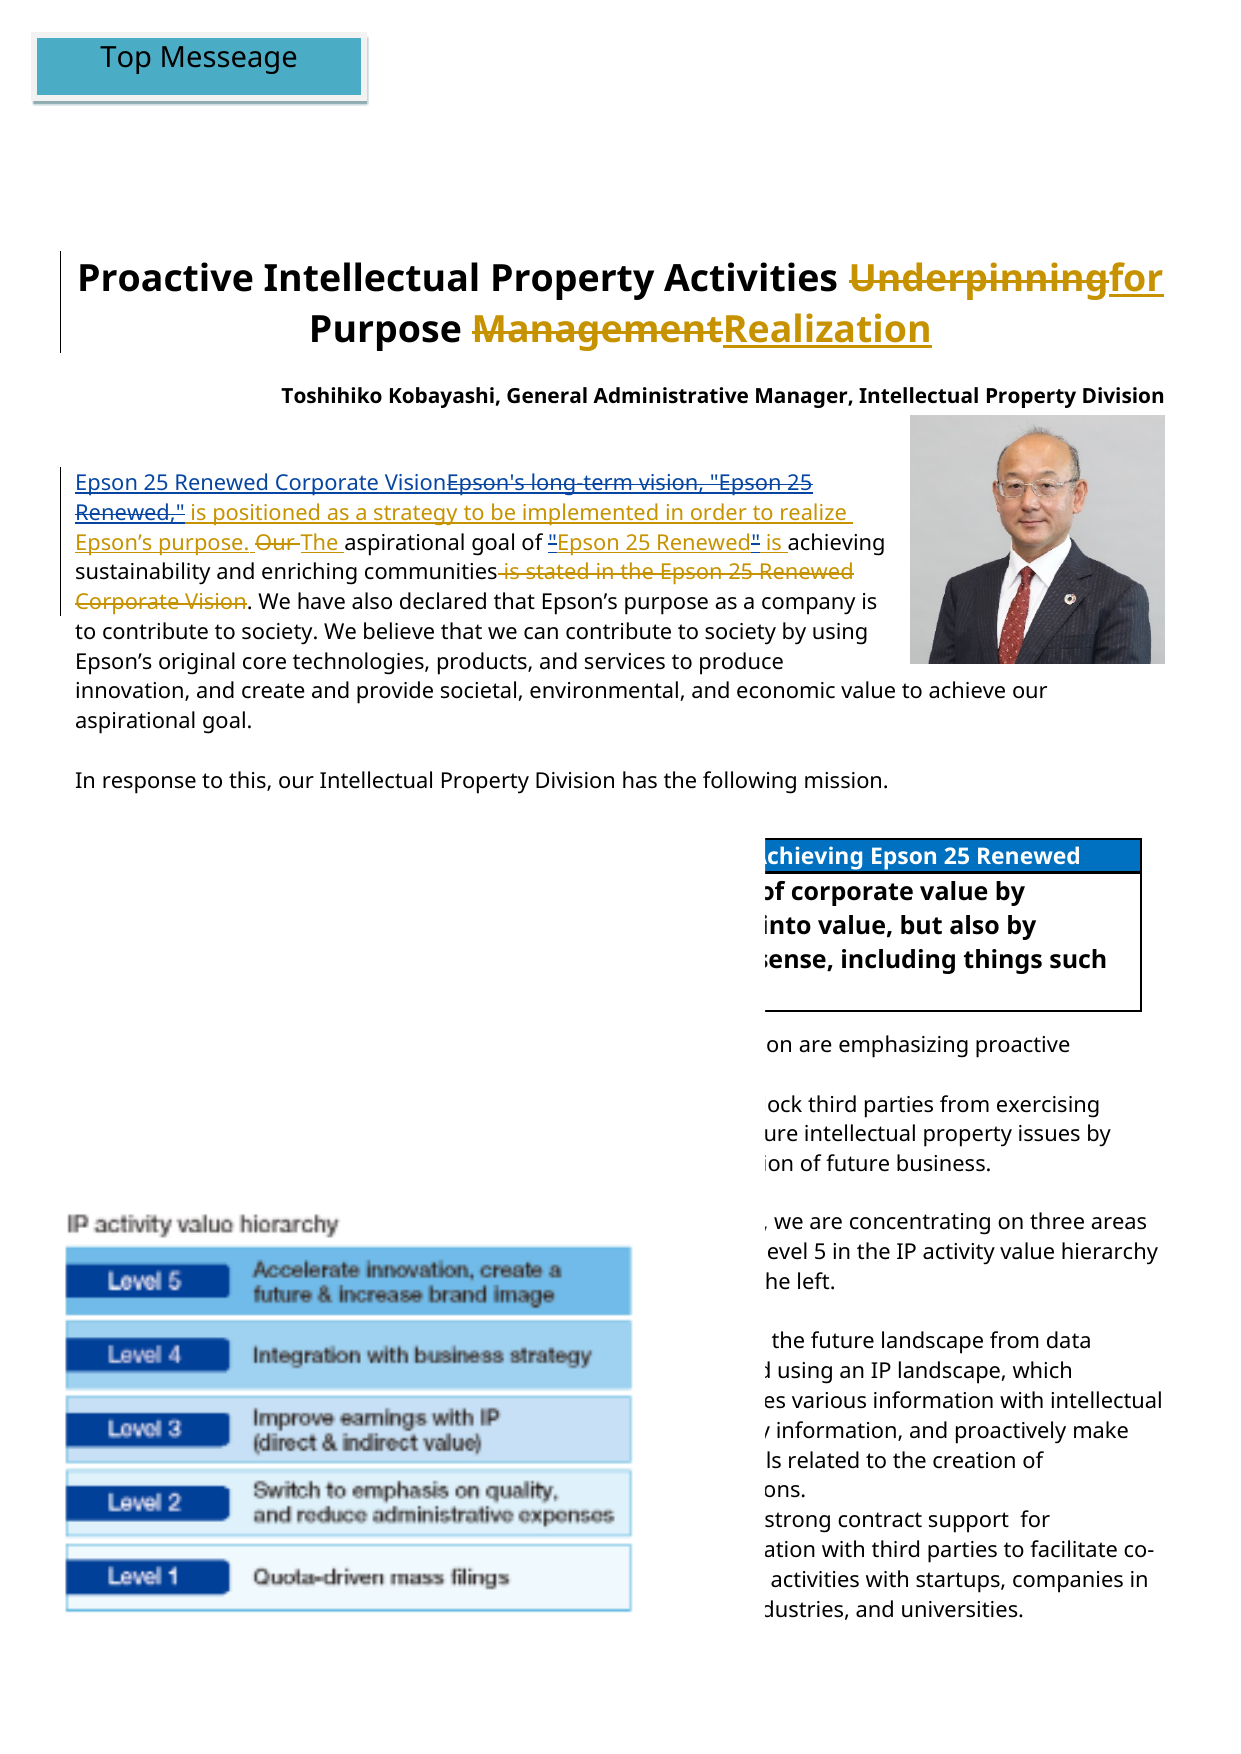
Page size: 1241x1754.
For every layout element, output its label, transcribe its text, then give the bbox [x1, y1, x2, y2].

text aspirational goal of achieving sustainability and enriching communities. We have also declared that Epson’s purpose as a company is to contribute to society. We believe that we can contribute to society by using Epson’s original core technologies, products, and services to produce innovation, and create and provide societal, environmental, and economic value to achieve our aspirational goal. [75, 467, 1165, 735]
text To achieve this mission, we in Seiko Epson’s Intellectual Property Division are emphasizing proactive intellectual property (IP) activities. [766, 999, 1165, 1088]
table_cell Our mission is to support the sustained growth of corporate value by converting not only intellectual property rights into value, but also by converting intellectual property in the broader sense, including things such as brands and data, into value. [766, 874, 1140, 1010]
text (1) Envision the future landscape from data analyzed using an IP landscape, which associates various information with intellectual property information, and proactively make proposals related to the creation of innovations. [766, 1326, 1165, 1504]
picture [908, 415, 1165, 662]
text Toshihiko Kobayashi, General Administrative Manager, Intellectual Property Division [75, 382, 1165, 410]
table_header The Intellectual Property Division’s Mission for Achieving Epson 25 Renewed [766, 840, 1140, 871]
text So, rather than reactively using our intellectual property rights to block third parties from exercising rights, we proactively position ourselves to respond to potential future intellectual property issues by obtaining and actively using intellectual property rights in anticipation of future business. [766, 1088, 1165, 1178]
text Proactive Intellectual Property Activities Purpose [75, 251, 1165, 353]
text In response to this, our Intellectual Property Division has the following mission. [75, 765, 1165, 795]
text (2) Provide strong contract support for collaboration with third parties to facilitate co-creation activities with startups, companies in other industries, and universities. [766, 1504, 1165, 1623]
text In addition, we are concentrating on three areas to achieve level 5 in the IP activity value hierarchy shown on the left. [766, 1206, 1165, 1296]
